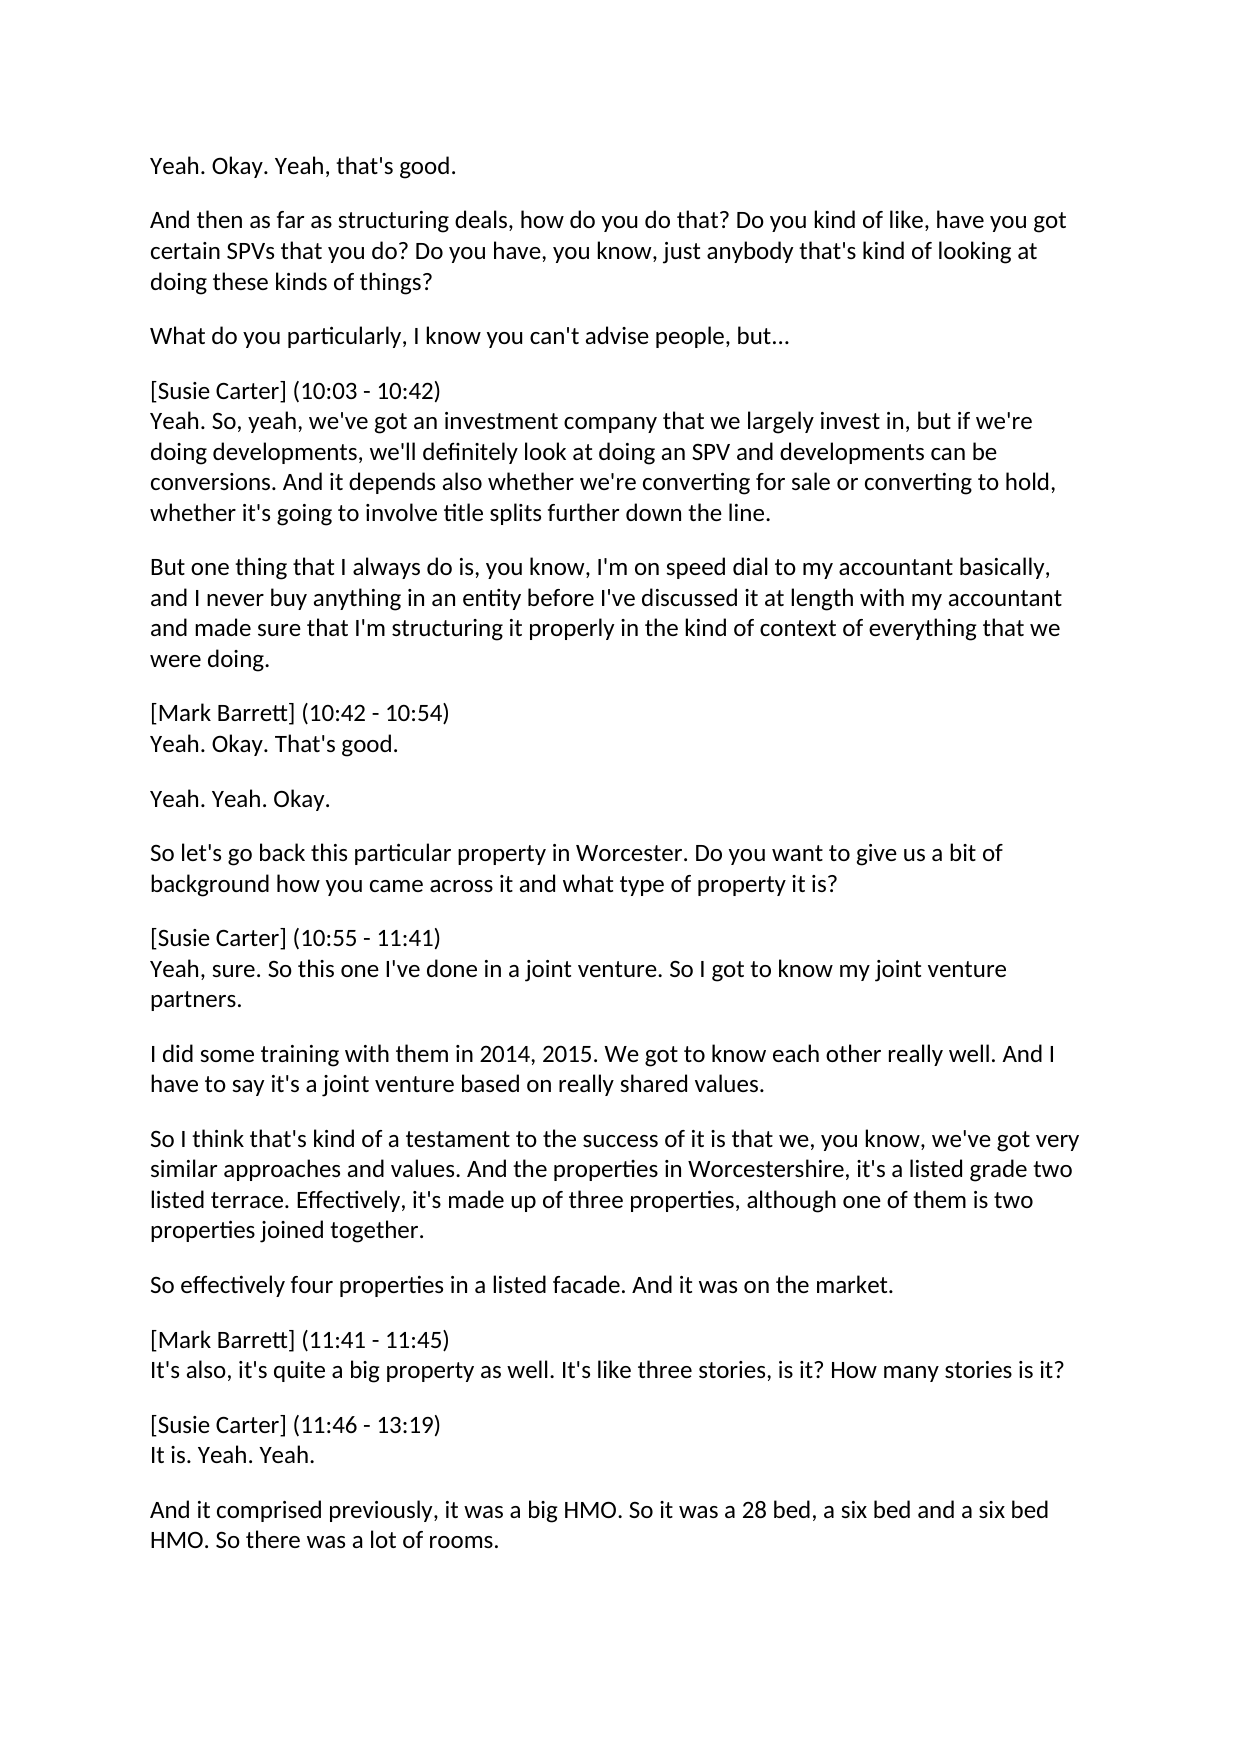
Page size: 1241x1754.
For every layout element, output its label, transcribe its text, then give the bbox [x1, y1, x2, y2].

text [Mark Barrett] (11:41 - 11:45) [150, 1324, 1090, 1354]
text What do you particularly, I know you can't advise people, but... [150, 320, 1090, 351]
text [Susie Carter] (10:03 - 10:42) [150, 375, 1090, 405]
text It's also, it's quite a big property as well. It's like three stories, is it? How many stories is it? [150, 1354, 1090, 1385]
text It is. Yeah. Yeah. [150, 1439, 1090, 1470]
text Yeah. Okay. That's good. [150, 728, 1090, 759]
text But one thing that I always do is, you know, I'm on speed dial to my accountant basically, and I never buy anything in an entity before I've discussed it at length with my accountant and made sure that I'm structuring it properly in the kind of context of everything that we were doing. [150, 551, 1090, 673]
text [Susie Carter] (11:46 - 13:19) [150, 1409, 1090, 1439]
text So I think that's kind of a testament to the success of it is that we, you know, we've got very similar approaches and values. And the properties in Worcestershire, it's a listed grade two listed terrace. Effectively, it's made up of three properties, although one of them is two properties joined together. [150, 1123, 1090, 1245]
text [Mark Barrett] (10:42 - 10:54) [150, 698, 1090, 728]
text And then as far as structuring deals, how do you do that? Do you kind of like, have you got certain SPVs that you do? Do you have, you know, just anybody that's kind of looking at doing these kinds of things? [150, 204, 1090, 296]
text Yeah, sure. So this one I've done in a joint venture. So I got to know my joint venture partners. [150, 953, 1090, 1014]
text [Susie Carter] (10:55 - 11:41) [150, 922, 1090, 953]
text Yeah. So, yeah, we've got an investment company that we largely invest in, but if we're doing developments, we'll definitely look at doing an SPV and developments can be conversions. And it depends also whether we're converting for sale or converting to hold, whether it's going to involve title splits further down the line. [150, 405, 1090, 527]
text I did some training with them in 2014, 2015. We got to know each other really well. And I have to say it's a joint venture based on really shared values. [150, 1038, 1090, 1099]
text So effectively four properties in a listed facade. And it was on the market. [150, 1269, 1090, 1300]
text And it comprised previously, it was a big HMO. So it was a 28 bed, a six bed and a six bed HMO. So there was a lot of rooms. [150, 1494, 1090, 1555]
text So let's go back this particular property in Worcester. Do you want to give us a bit of background how you came across it and what type of property it is? [150, 837, 1090, 898]
text Yeah. Okay. Yeah, that's good. [150, 150, 1090, 181]
text Yeah. Yeah. Okay. [150, 783, 1090, 813]
